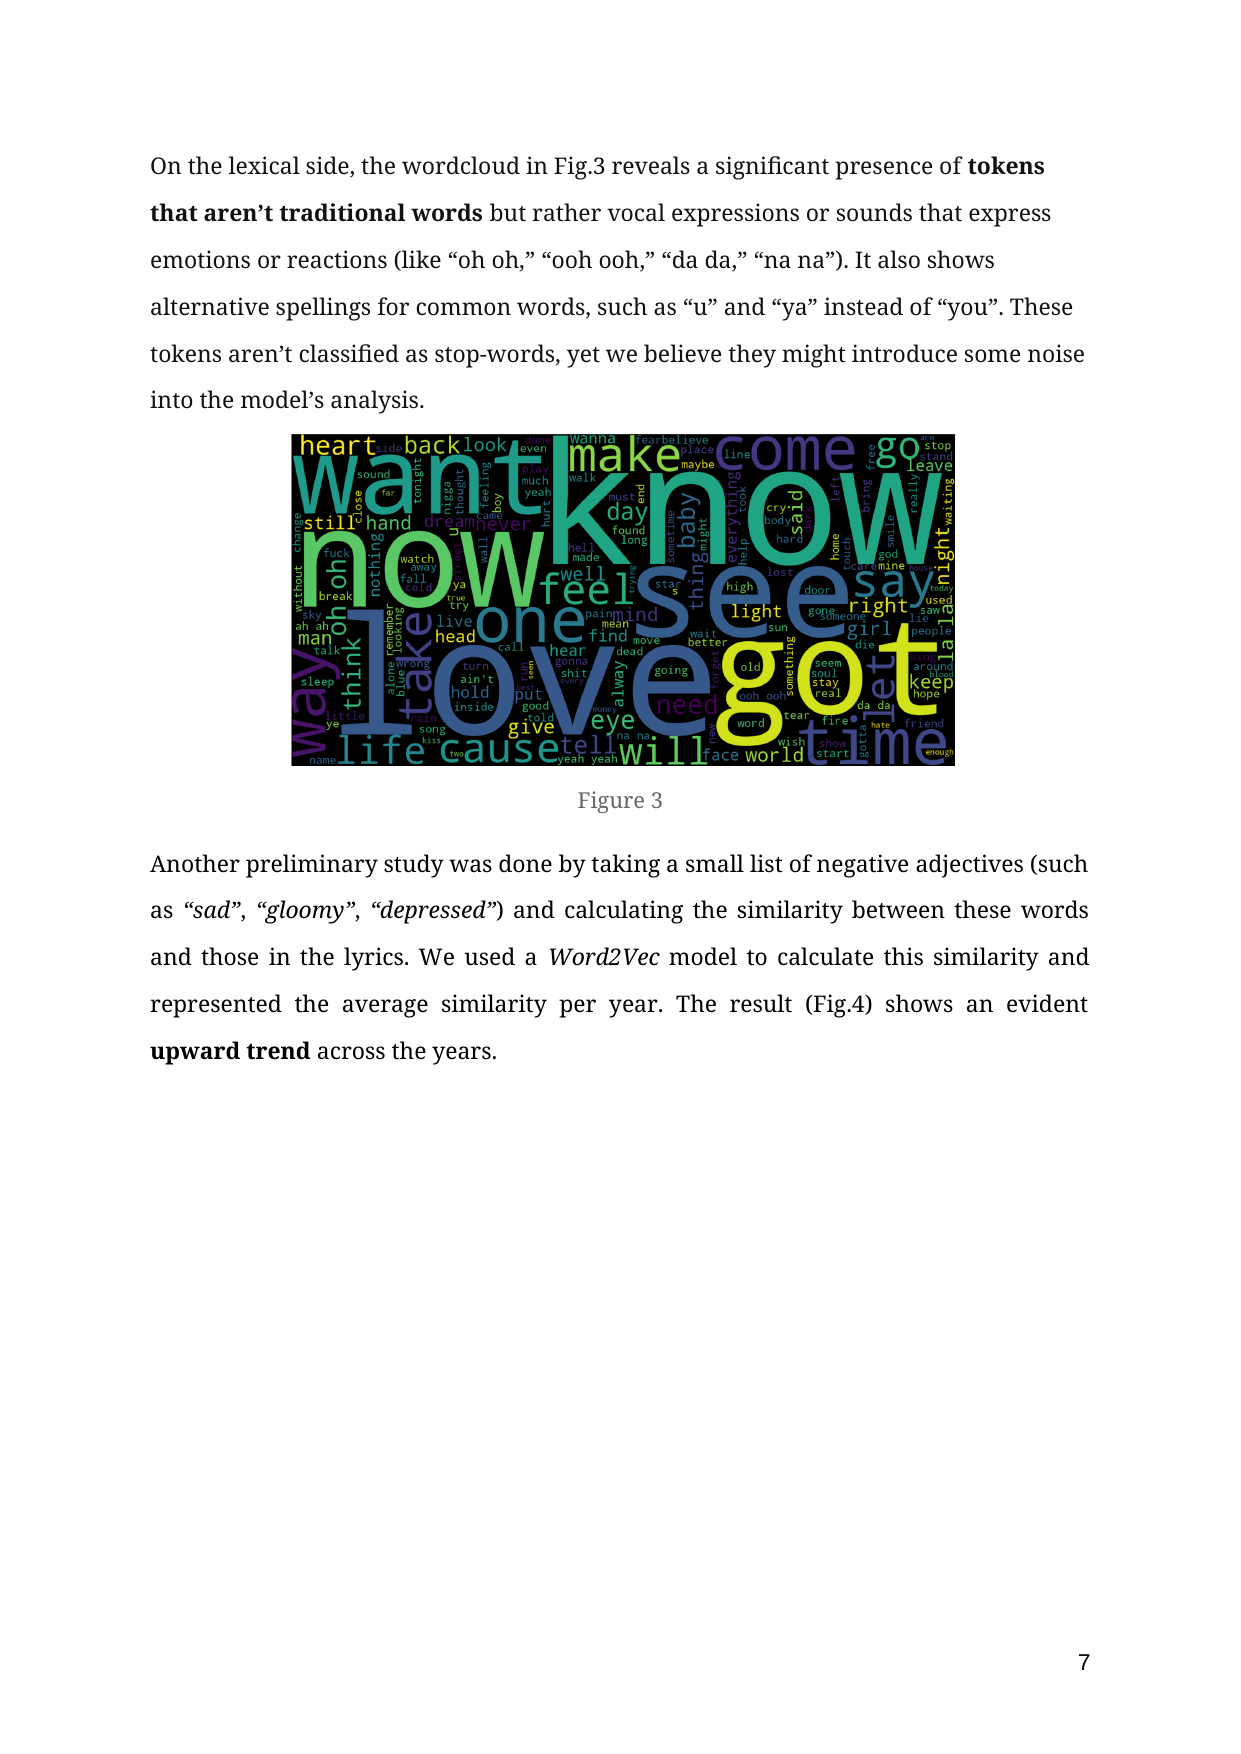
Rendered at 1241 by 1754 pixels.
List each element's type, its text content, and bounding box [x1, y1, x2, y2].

text Figure 3 [150, 784, 1090, 814]
picture [288, 431, 958, 769]
text On the lexical side, the wordcloud in Fig.3 reveals a significant presence of tokens that aren’t traditional words but rather vocal expressions or sounds that express emotions or reactions (like “oh oh,” “ooh ooh,” “da da,” “na na”). It also shows alternative spellings for common words, such as “u” and “ya” instead of “you”. These tokens aren’t classified as stop-words, yet we believe they might introduce some noise into the model’s analysis. [150, 150, 1090, 416]
text Another preliminary study was done by taking a small list of negative adjectives (such as “sad”, “gloomy”, “depressed”) and calculating the similarity between these words and those in the lyrics. We used a Word2Vec model to calculate this similarity and represented the average similarity per year. The result (Fig.4) shows an evident upward trend across the years. [150, 847, 1090, 1066]
